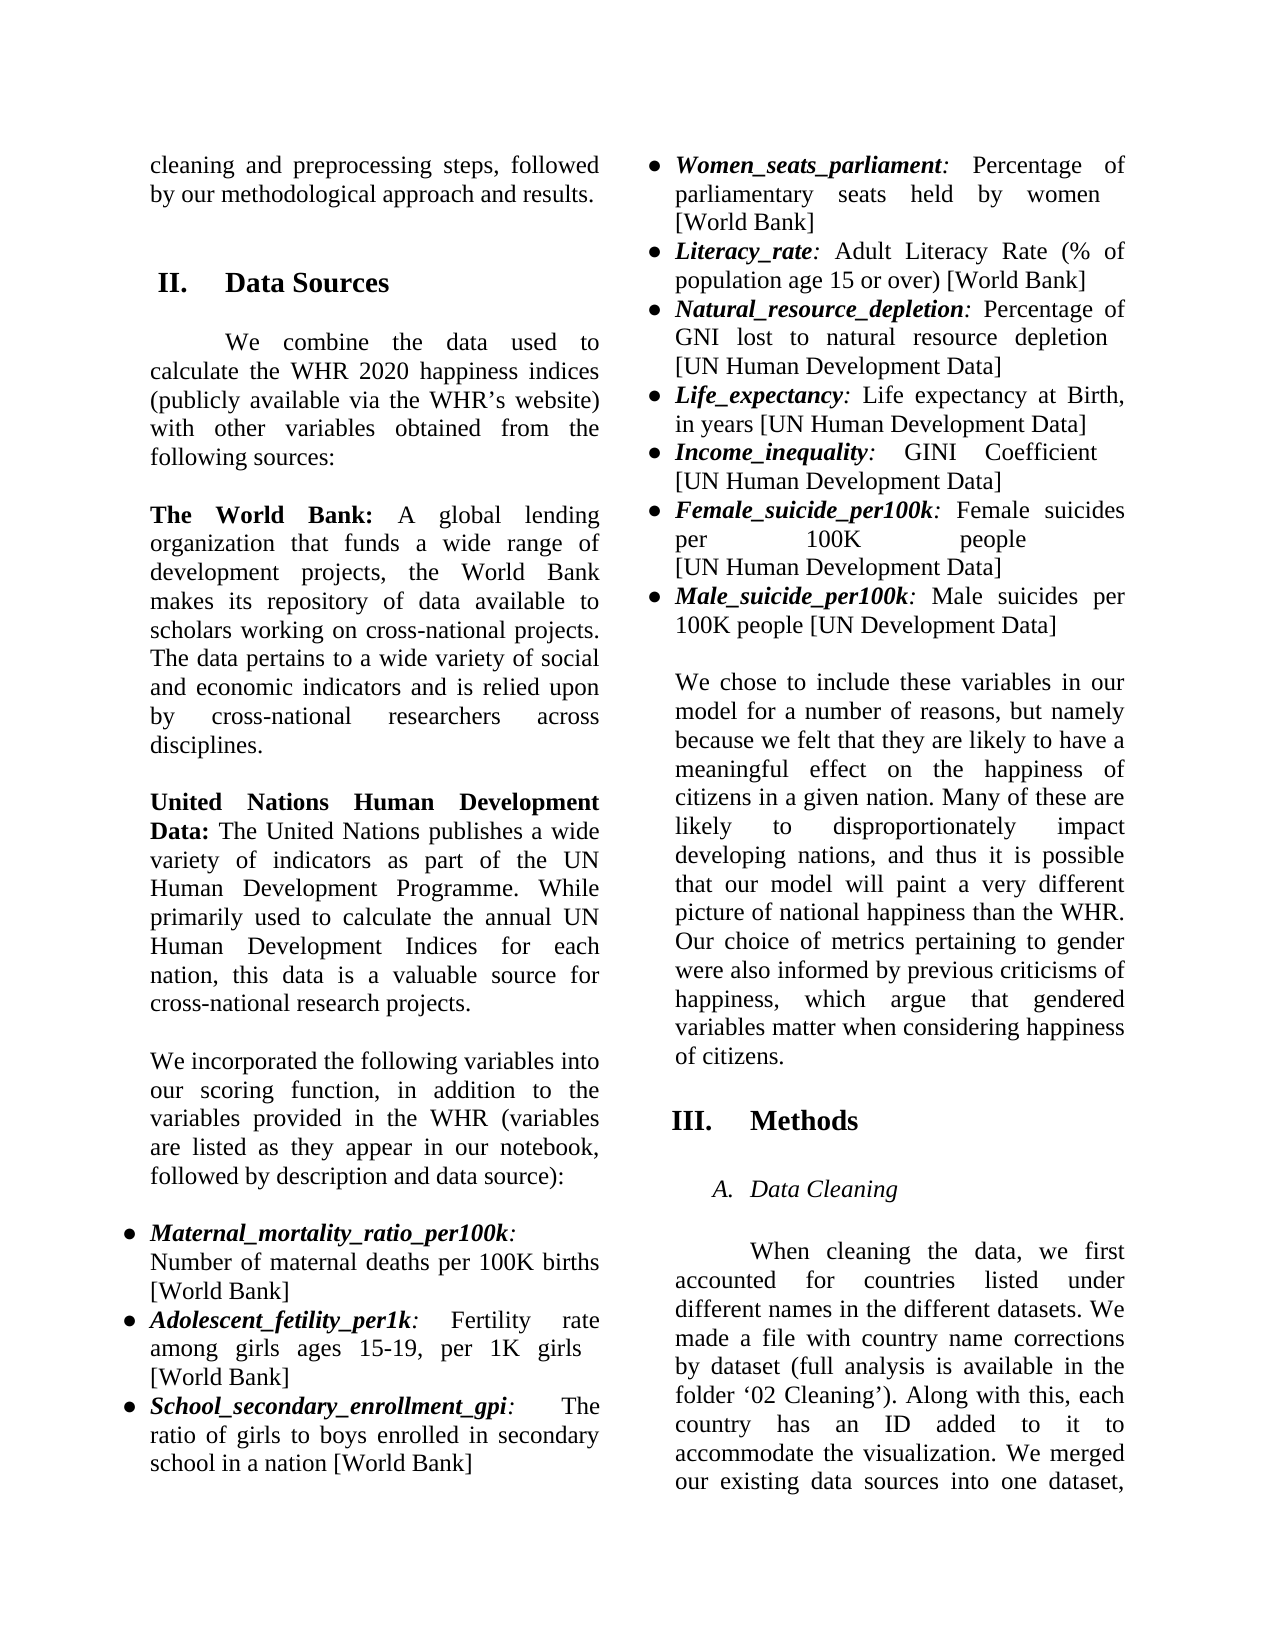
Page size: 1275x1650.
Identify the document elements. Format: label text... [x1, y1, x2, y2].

list Literacy_rate: Adult Literacy Rate (% of population age 15 or over) [World Bank] [647, 236, 1125, 294]
text The World Bank: A global lending organization that funds a wide range of development projects, the World Bank makes its repository of data available to scholars working on cross-national projects. The data pertains to a wide variety of social and economic indicators and is relied upon by cross-national researchers across disciplines. [150, 500, 600, 758]
list Male_suicide_per100k: Male suicides per 100K people [UN Development Data] [647, 581, 1125, 639]
list Income_inequality: GINI Coefficient [UN Human Development Data] [647, 437, 1125, 495]
list Methods [712, 1103, 1125, 1137]
text United Nations Human Development Data: The United Nations publishes a wide variety of indicators as part of the UN Human Development Programme. While primarily used to calculate the annual UN Human Development Indices for each nation, this data is a valuable source for cross-national research projects. [150, 787, 600, 1017]
list Natural_resource_depletion: Percentage of GNI lost to natural resource depletion [UN Human Development Data] [647, 294, 1125, 380]
list Adolescent_fetility_per1k: Fertility rate among girls ages 15-19, per 1K girls [World Bank] [122, 1305, 600, 1391]
list Data Cleaning [712, 1174, 1125, 1203]
list Data Sources [187, 265, 600, 298]
list Female_suicide_per100k: Female suicides per 100K people [UN Human Development Data] [647, 495, 1125, 581]
text We chose to include these variables in our model for a number of reasons, but namely because we felt that they are likely to have a meaningful effect on the happiness of citizens in a given nation. Many of these are likely to disproportionately impact developing nations, and thus it is possible that our model will paint a very different picture of national happiness than the WHR. Our choice of metrics pertaining to gender were also informed by previous criticisms of happiness, which argue that gendered variables matter when considering happiness of citizens. [675, 667, 1125, 1070]
text We combine the data used to calculate the WHR 2020 happiness indices (publicly available via the WHR’s website) with other variables obtained from the following sources: [150, 327, 600, 471]
text We incorporated the following variables into our scoring function, in addition to the variables provided in the WHR (variables are listed as they appear in our notebook, followed by description and data source): [150, 1046, 600, 1190]
list Life_expectancy: Life expectancy at Birth, in years [UN Human Development Data] [647, 380, 1125, 437]
list Women_seats_parliament: Percentage of parliamentary seats held by women [World Bank] [647, 150, 1125, 236]
list Maternal_mortality_ratio_per100k: Number of maternal deaths per 100K births [World Bank] [122, 1218, 600, 1305]
list School_secondary_enrollment_gpi: The ratio of girls to boys enrolled in secondary school in a nation [World Bank] [122, 1391, 600, 1477]
